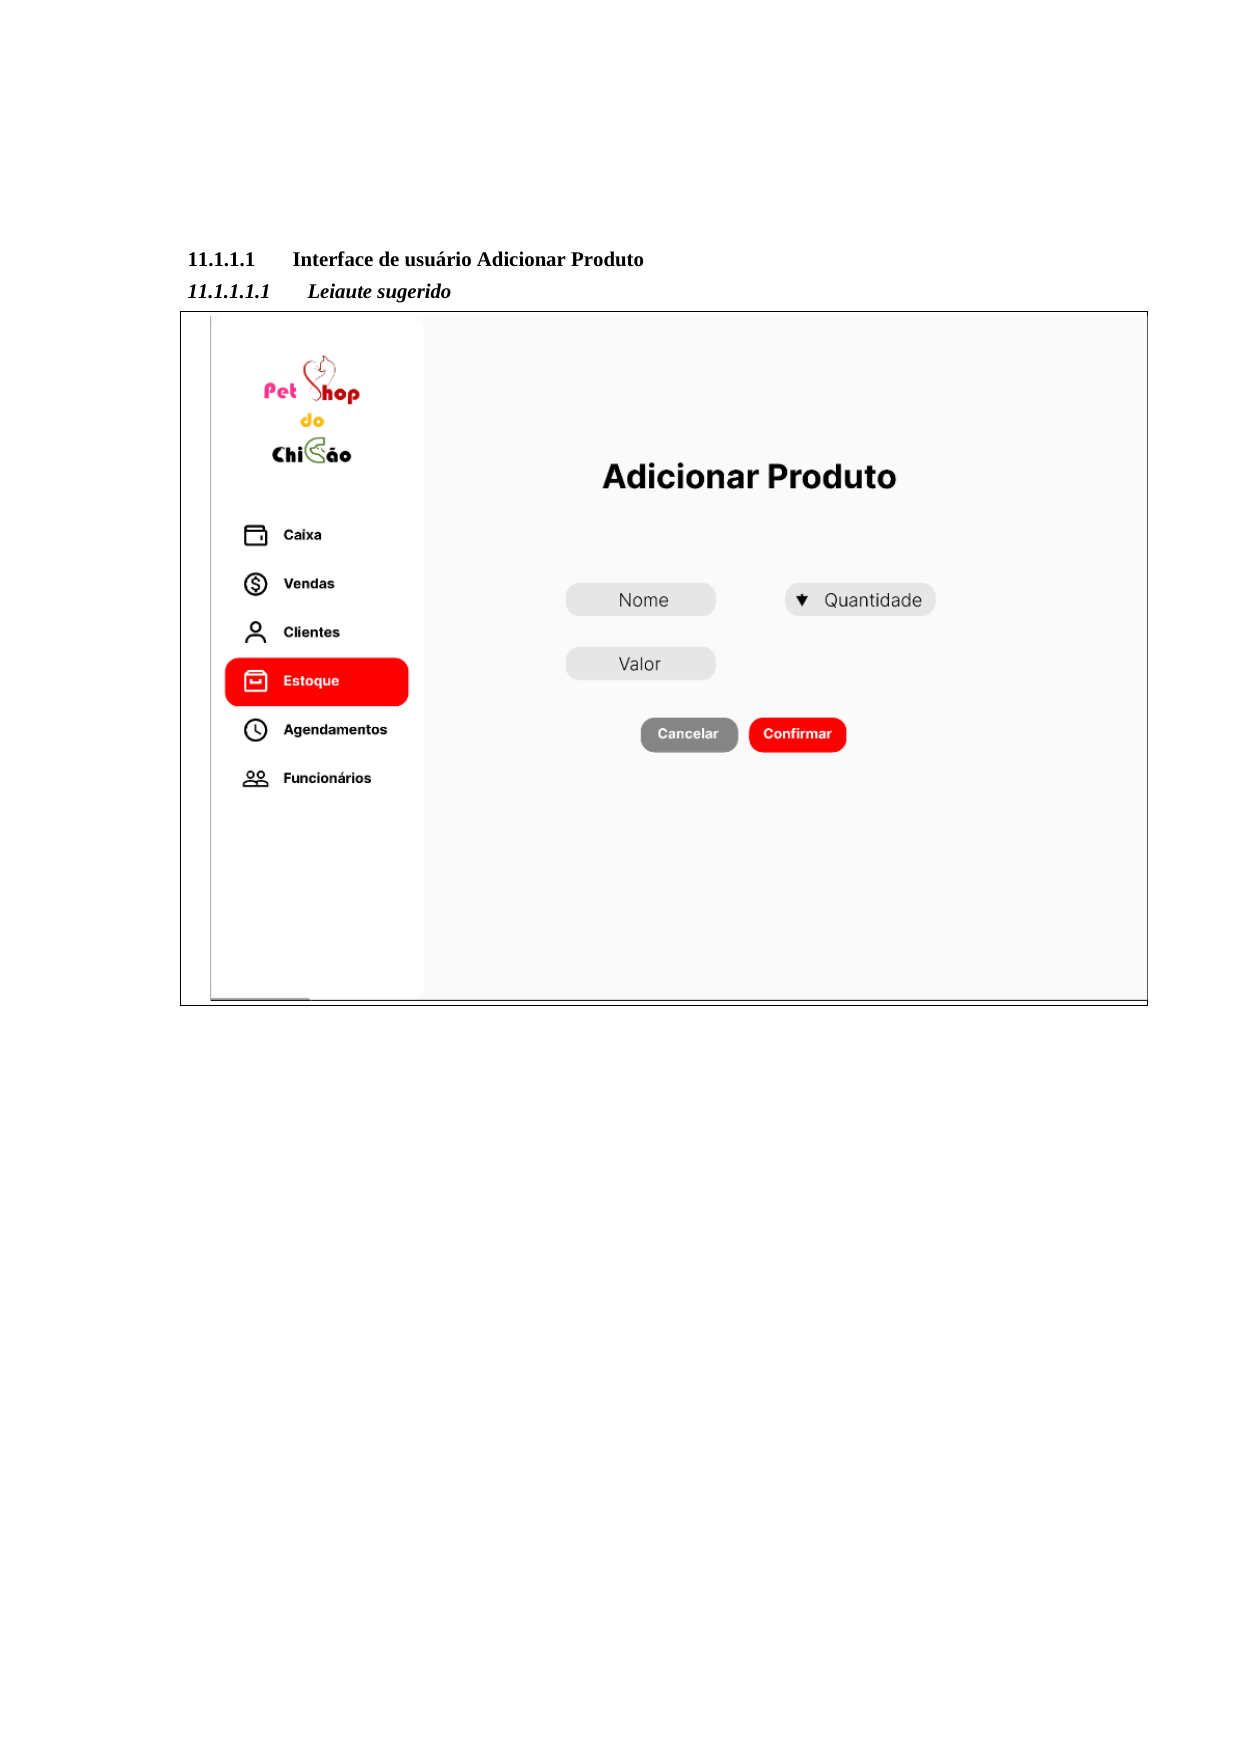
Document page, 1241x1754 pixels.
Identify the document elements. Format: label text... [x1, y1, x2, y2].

table_header [181, 312, 1147, 1005]
subtitle Interface de usuário Adicionar Produto [187, 246, 1053, 271]
subtitle Leiaute sugerido [187, 279, 1053, 303]
